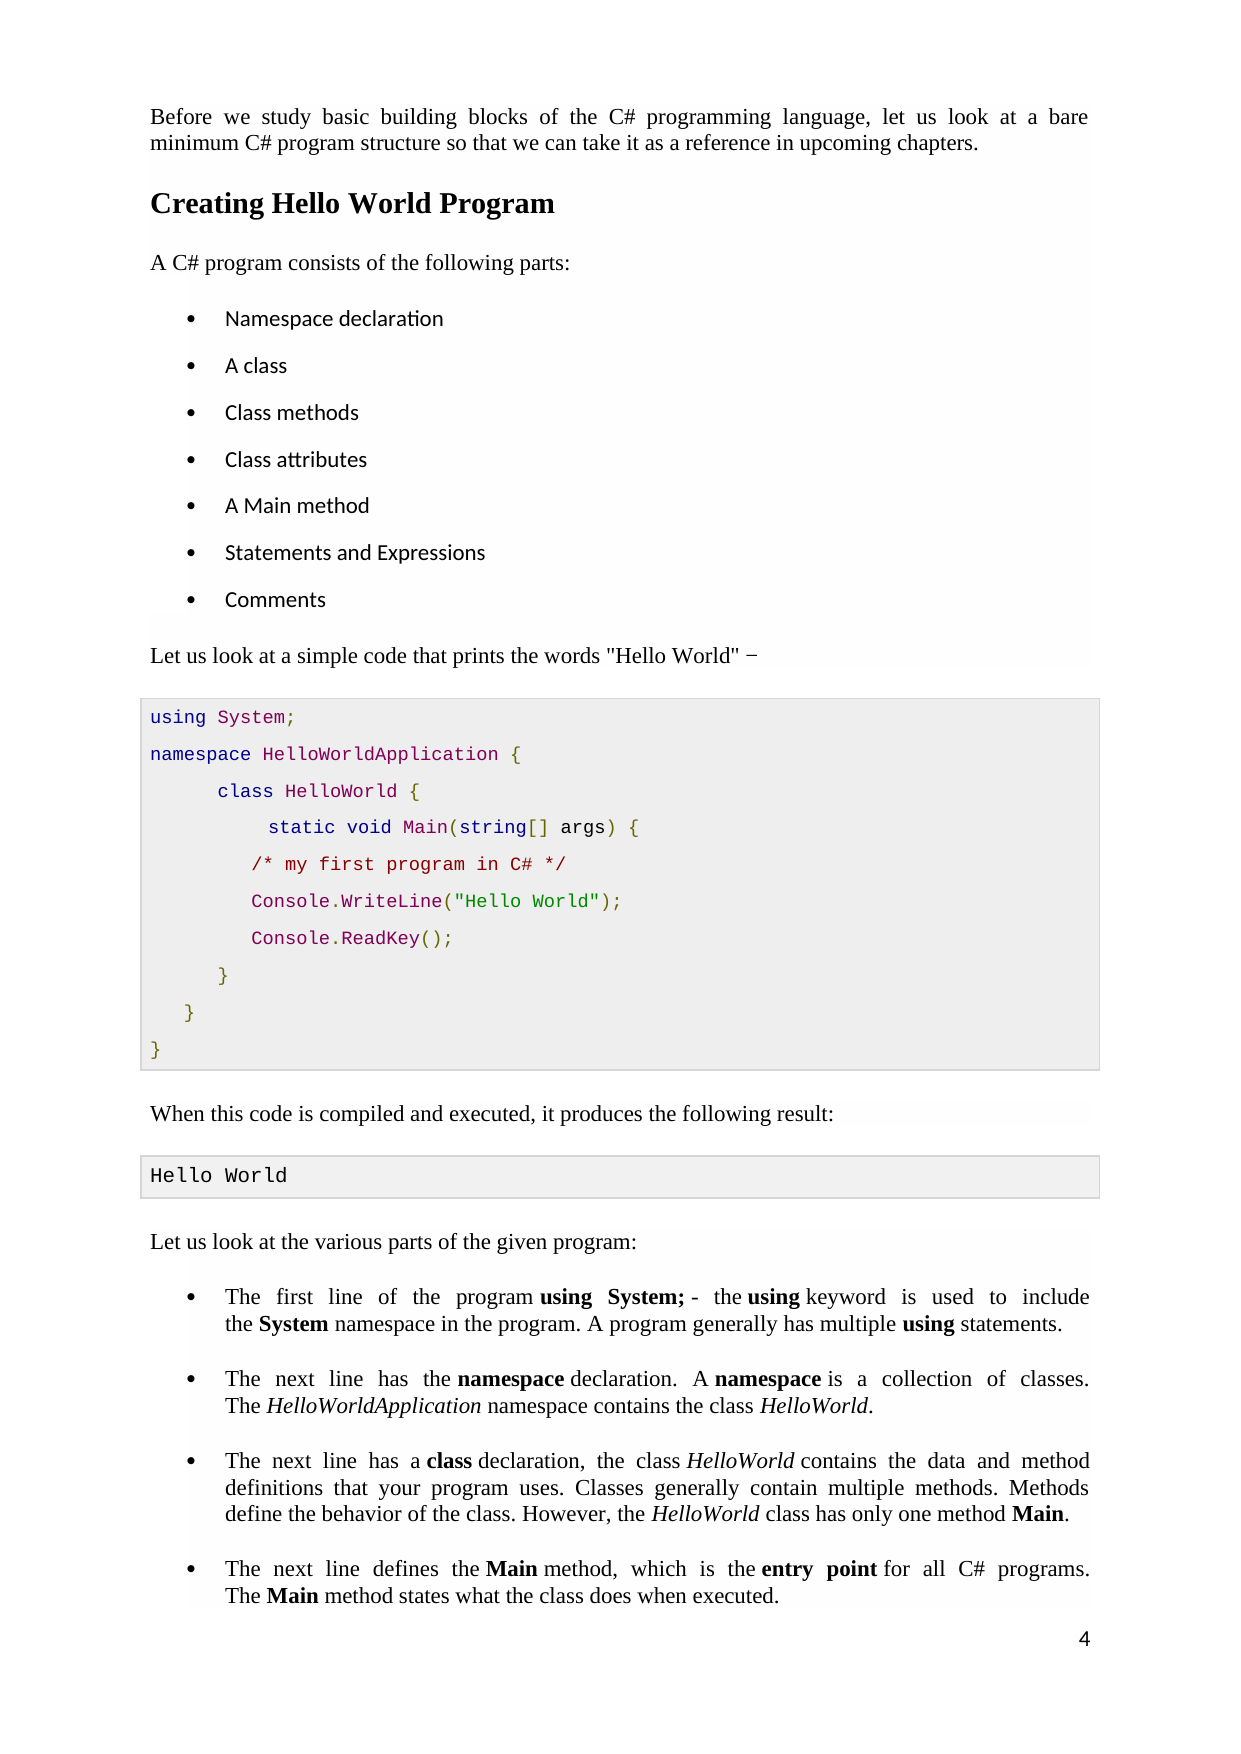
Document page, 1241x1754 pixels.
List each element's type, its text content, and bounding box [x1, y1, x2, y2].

list Statements and Expressions [187, 538, 1090, 566]
text Let us look at a simple code that prints the words "Hello World" − [150, 642, 1090, 668]
text A C# program consists of the following parts: [150, 249, 1090, 275]
subtitle Creating Hello World Program [150, 185, 1090, 220]
list The first line of the program using System; - the using keyword is used to include the System namespace in the program. A program generally has multiple using statements. [187, 1283, 1090, 1336]
text Hello World [142, 1157, 1099, 1197]
list A Main method [187, 491, 1090, 519]
text } [142, 956, 1099, 987]
text static void Main(string[] args) { [142, 808, 1099, 839]
text } [142, 1029, 1099, 1069]
text namespace HelloWorldApplication { [142, 734, 1099, 766]
list The next line defines the Main method, which is the entry point for all C# programs. The Main method states what the class does when executed. [187, 1555, 1090, 1608]
list Class attributes [187, 445, 1090, 473]
text Console.ReadKey(); [142, 919, 1099, 950]
text When this code is compiled and executed, it produces the following result: [150, 1100, 1090, 1126]
text using System; [142, 699, 1099, 729]
text class HelloWorld { [142, 771, 1099, 803]
list The next line has a class declaration, the class HelloWorld contains the data and method definitions that your program uses. Classes generally contain multiple methods. Methods define the behavior of the class. However, the HelloWorld class has only one method Main. [187, 1447, 1090, 1526]
list Comments [187, 585, 1090, 613]
list Class methods [187, 398, 1090, 426]
list Namespace declaration [187, 304, 1090, 332]
text } [142, 993, 1099, 1024]
text /* my first program in C# */ [142, 845, 1099, 876]
text Let us look at the various parts of the given program: [150, 1228, 1090, 1254]
text Before we study basic building blocks of the C# programming language, let us look at a bare minimum C# program structure so that we can take it as a reference in upcoming chapters. [150, 103, 1090, 156]
list The next line has the namespace declaration. A namespace is a collection of classes. The HelloWorldApplication namespace contains the class HelloWorld. [187, 1365, 1090, 1418]
text Console.WriteLine("Hello World"); [142, 882, 1099, 913]
list A class [187, 351, 1090, 379]
